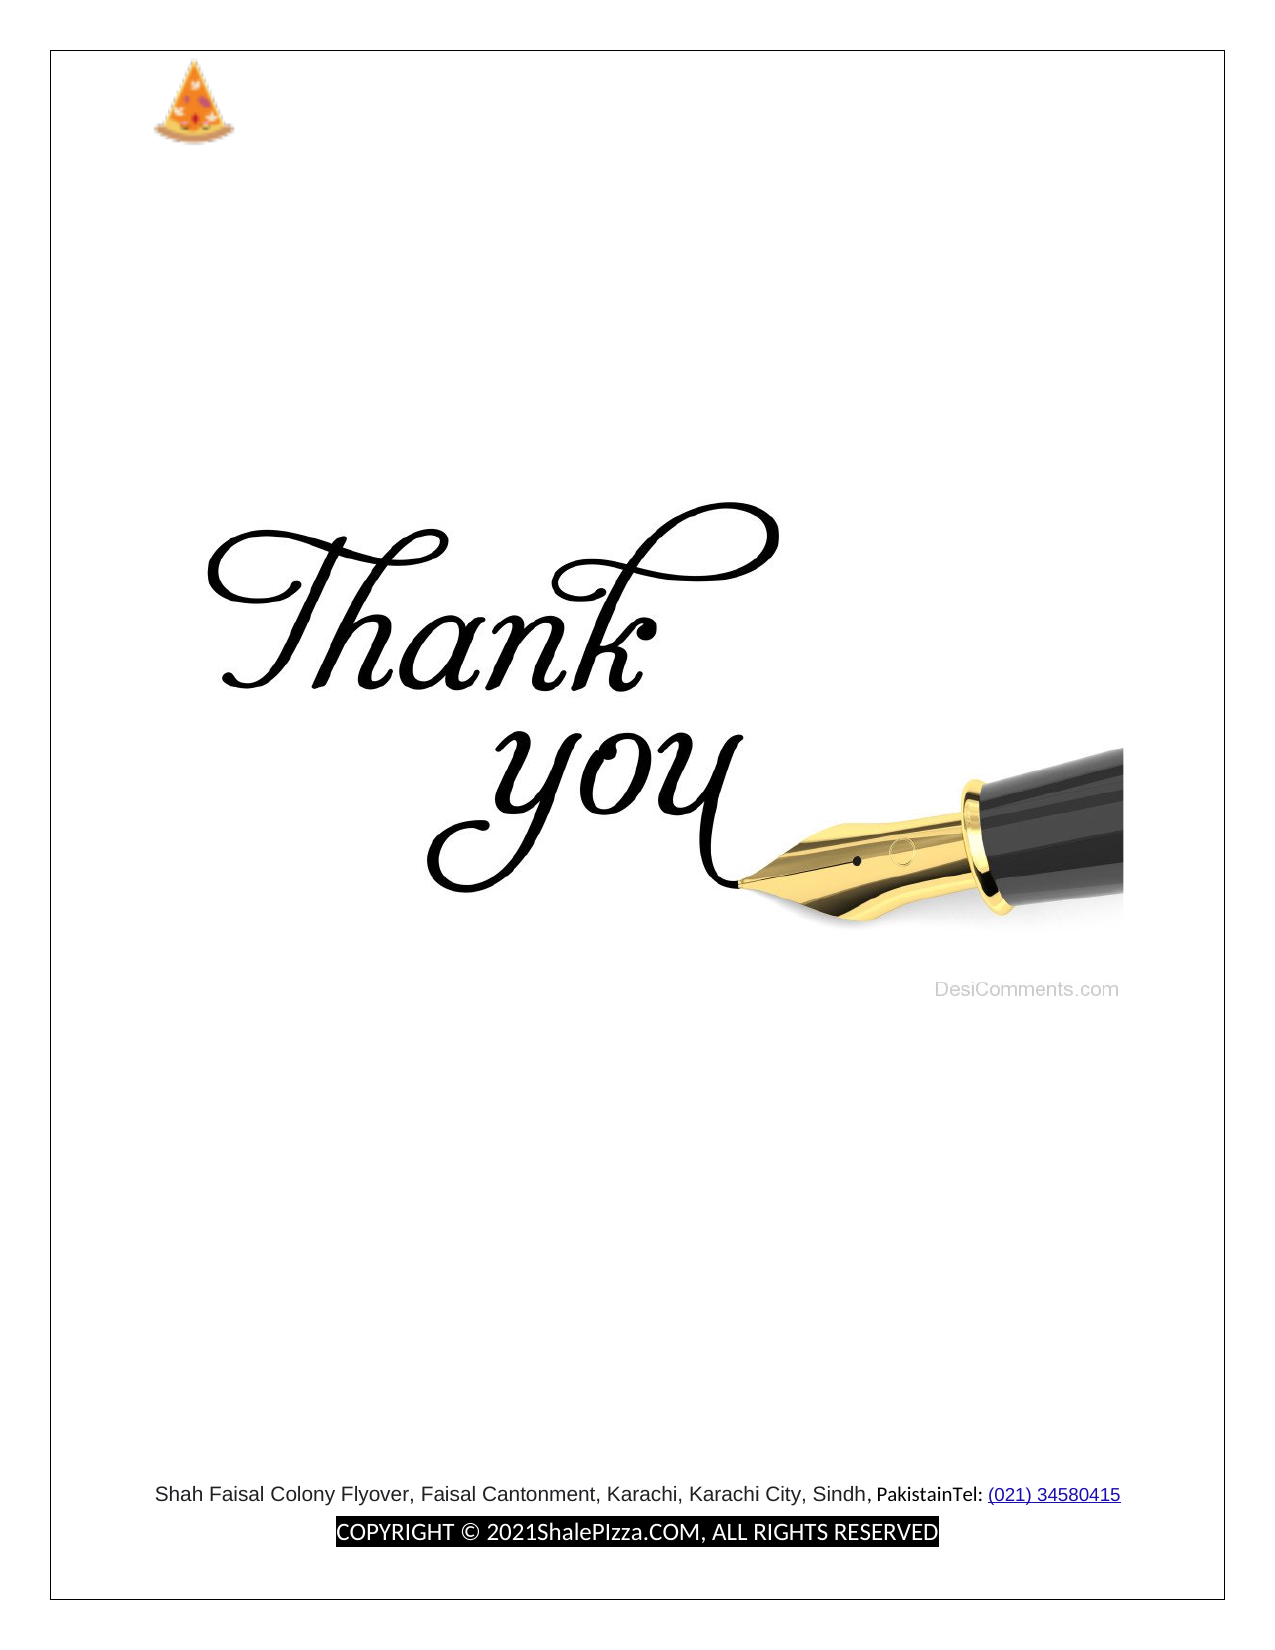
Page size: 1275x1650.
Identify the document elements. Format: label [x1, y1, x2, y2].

picture [148, 453, 1124, 1004]
picture [150, 58, 240, 148]
